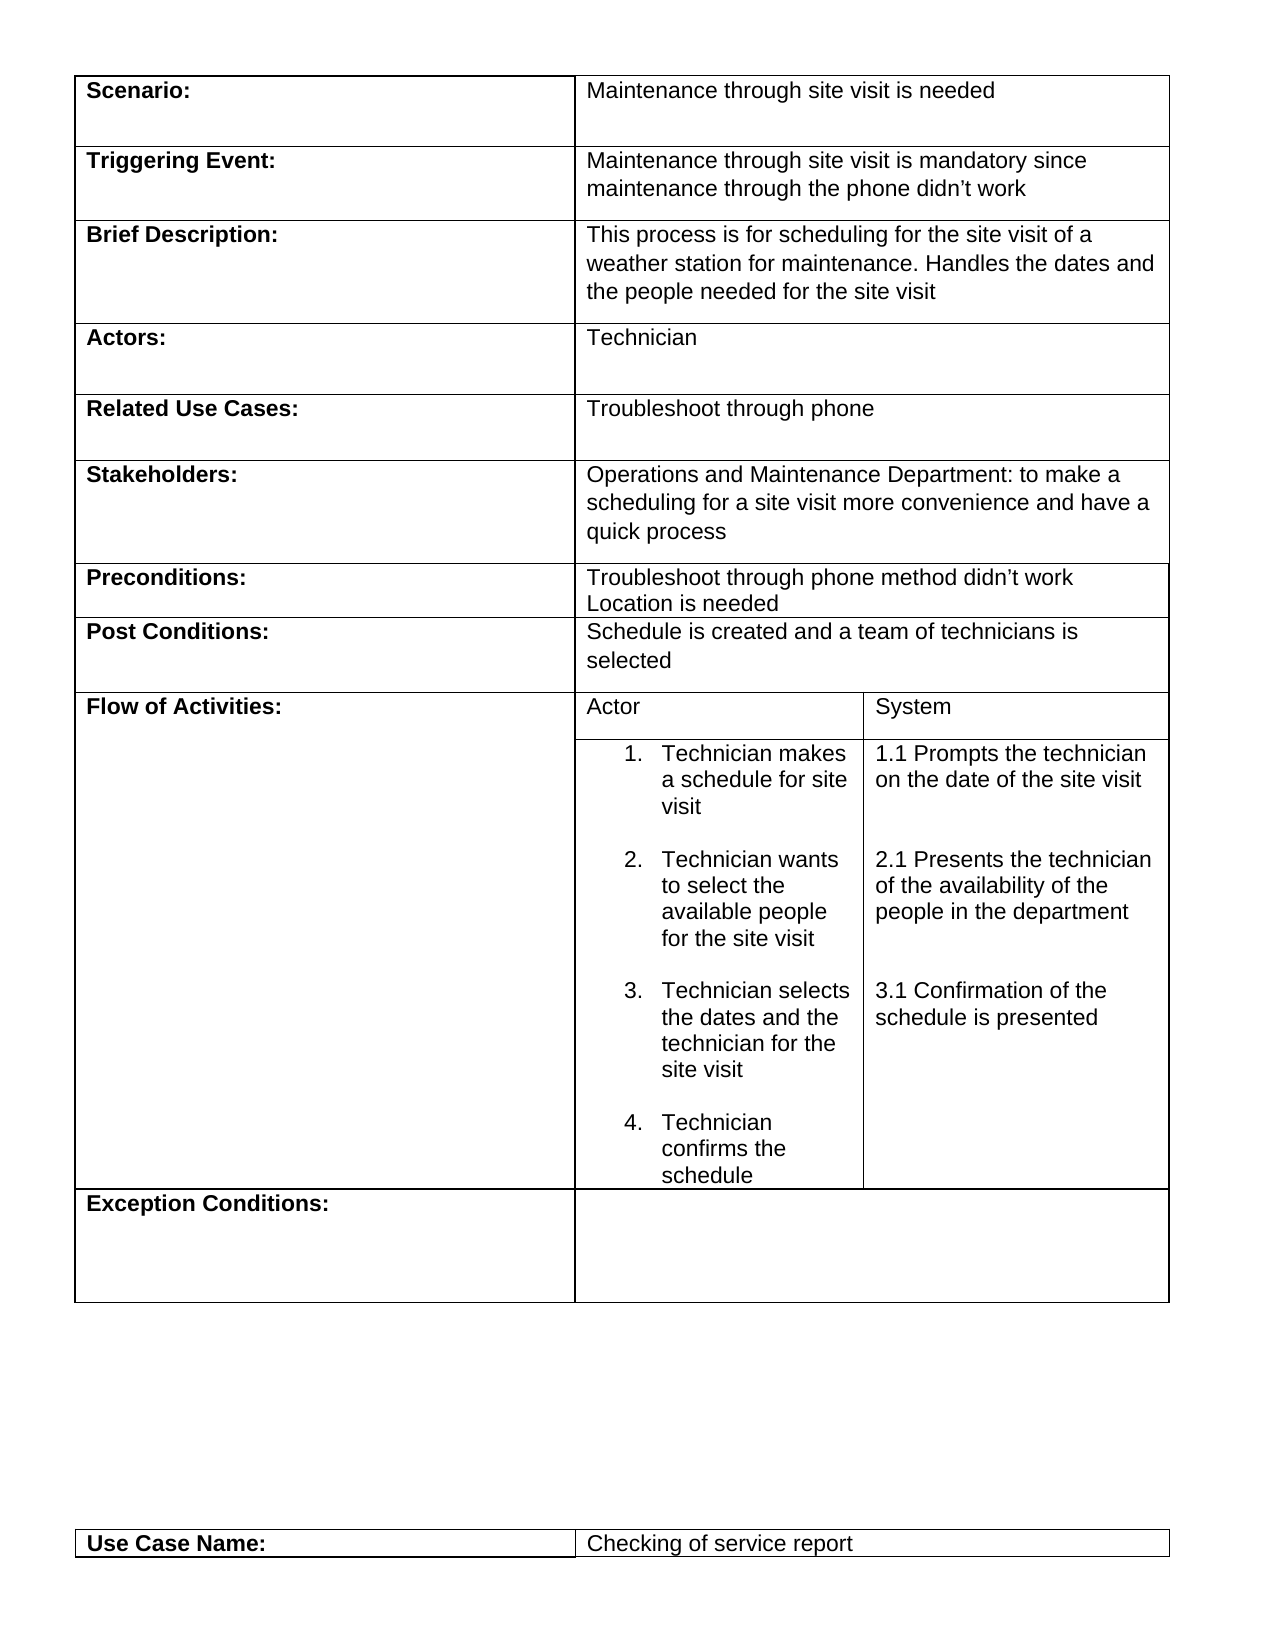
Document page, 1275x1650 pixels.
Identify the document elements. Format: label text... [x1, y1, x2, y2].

table_cell Triggering Event: [76, 147, 574, 220]
table_cell Actor [576, 693, 863, 738]
table_cell 1.1 Prompts the technician on the date of the site visit 2.1 Presents the technician of the availability of the people in the department 3.1 Confirmation of the schedule is presented [864, 740, 1168, 1188]
table_cell Post Conditions: [76, 618, 574, 692]
table_cell Brief Description: [76, 221, 574, 323]
table_cell Actors: [76, 324, 574, 394]
table_cell Related Use Cases: [76, 395, 574, 460]
table_header Checking of service report [576, 1530, 1169, 1556]
table_cell Scenario: [76, 77, 574, 146]
table_cell Exception Conditions: [76, 1190, 574, 1301]
table_cell Technician [576, 324, 1169, 394]
table_cell Troubleshoot through phone [576, 395, 1169, 460]
table_cell System [864, 693, 1168, 738]
table_cell Maintenance through site visit is needed [576, 76, 1169, 146]
table_cell [576, 1190, 1168, 1301]
table_cell Preconditions: [76, 564, 574, 617]
table_cell Schedule is created and a team of technicians is selected [576, 618, 1168, 692]
table_cell Maintenance through site visit is mandatory since maintenance through the phone didn’t work [576, 147, 1169, 220]
table_cell Troubleshoot through phone method didn’t work Location is needed [576, 564, 1168, 617]
table_cell This process is for scheduling for the site visit of a weather station for maintenance. Handles the dates and the people needed for the site visit [576, 221, 1169, 323]
table_cell Technician makes a schedule for site visit Technician wants to select the available people for the site visit Technician selects the dates and the technician for the site visit Technician confirms the schedule [576, 740, 863, 1188]
table_cell Stakeholders: [76, 461, 574, 563]
table_cell Flow of Activities: [76, 693, 574, 1188]
table_header Use Case Name: [76, 1530, 575, 1556]
table_cell Operations and Maintenance Department: to make a scheduling for a site visit more convenience and have a quick process [576, 461, 1169, 563]
